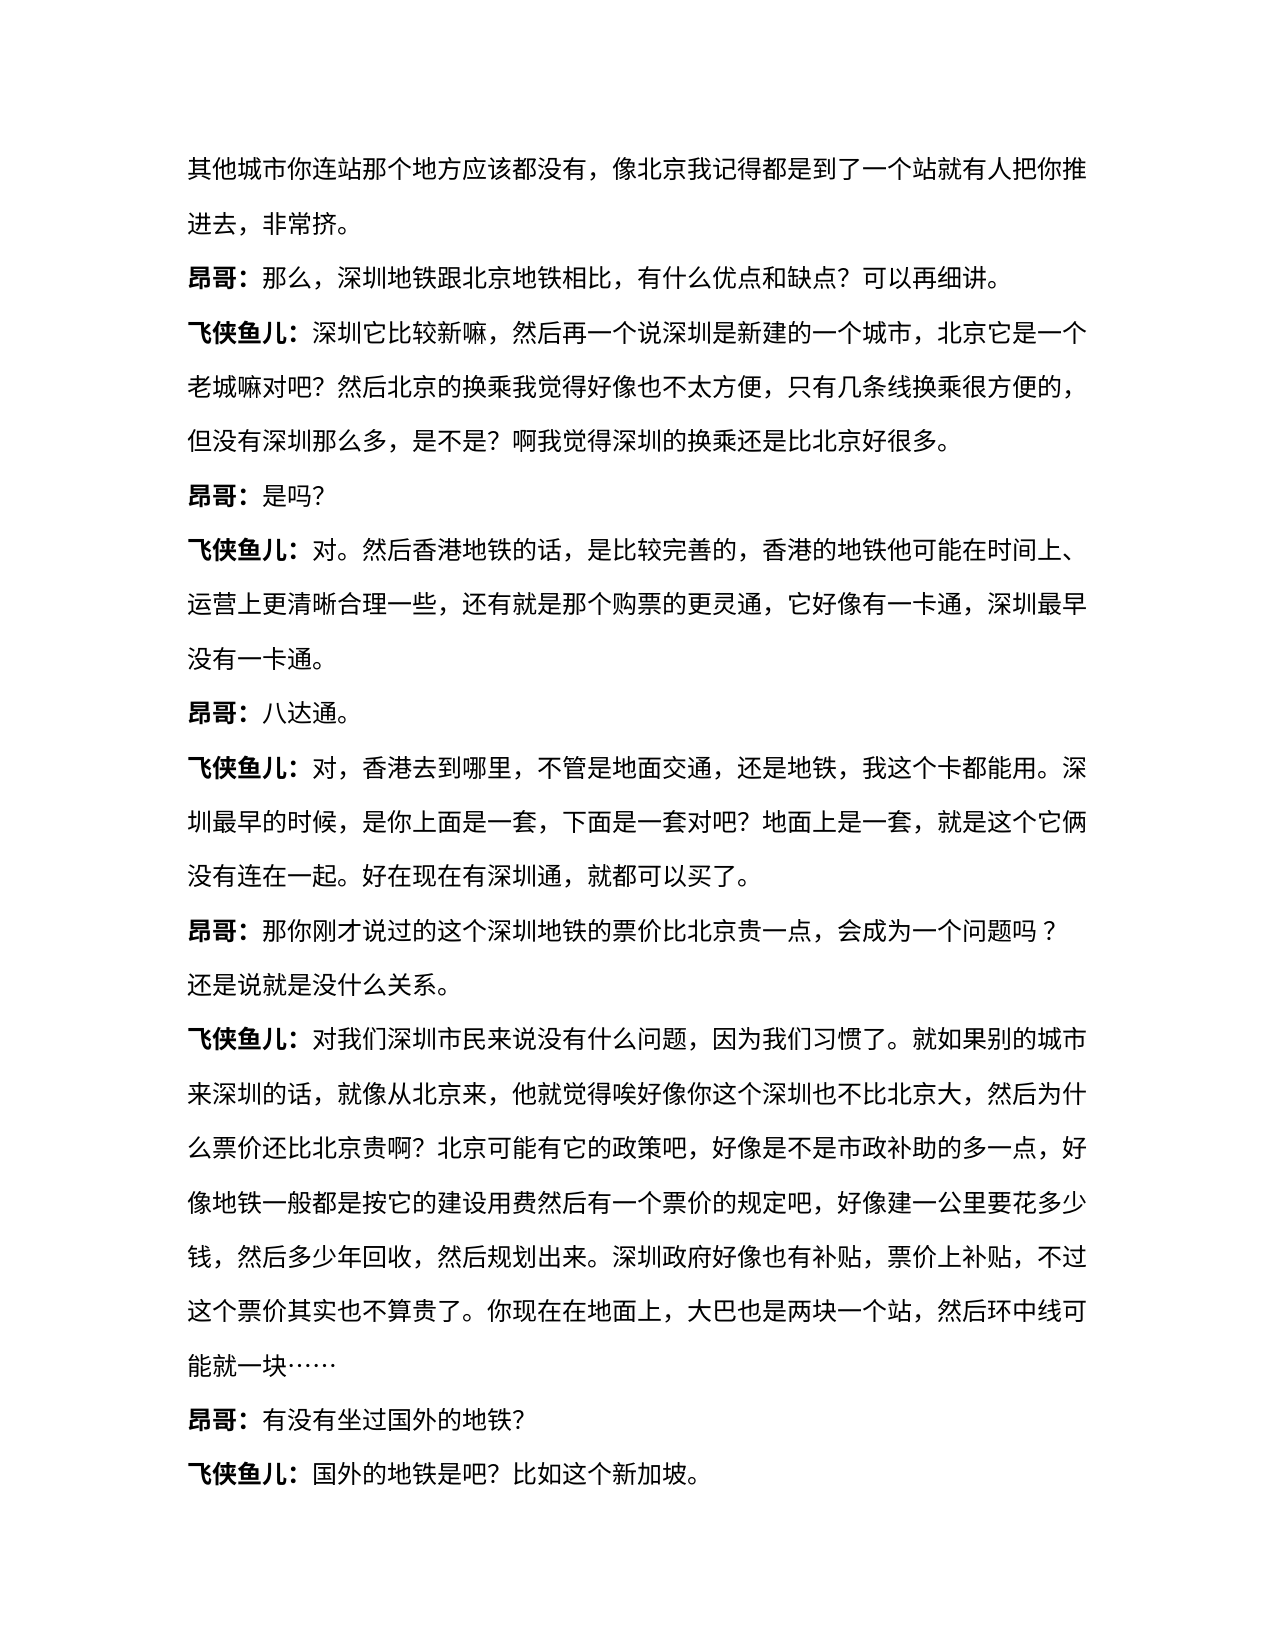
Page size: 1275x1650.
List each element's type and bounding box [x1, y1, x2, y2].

text [187, 259, 1087, 1491]
text [187, 150, 1087, 241]
